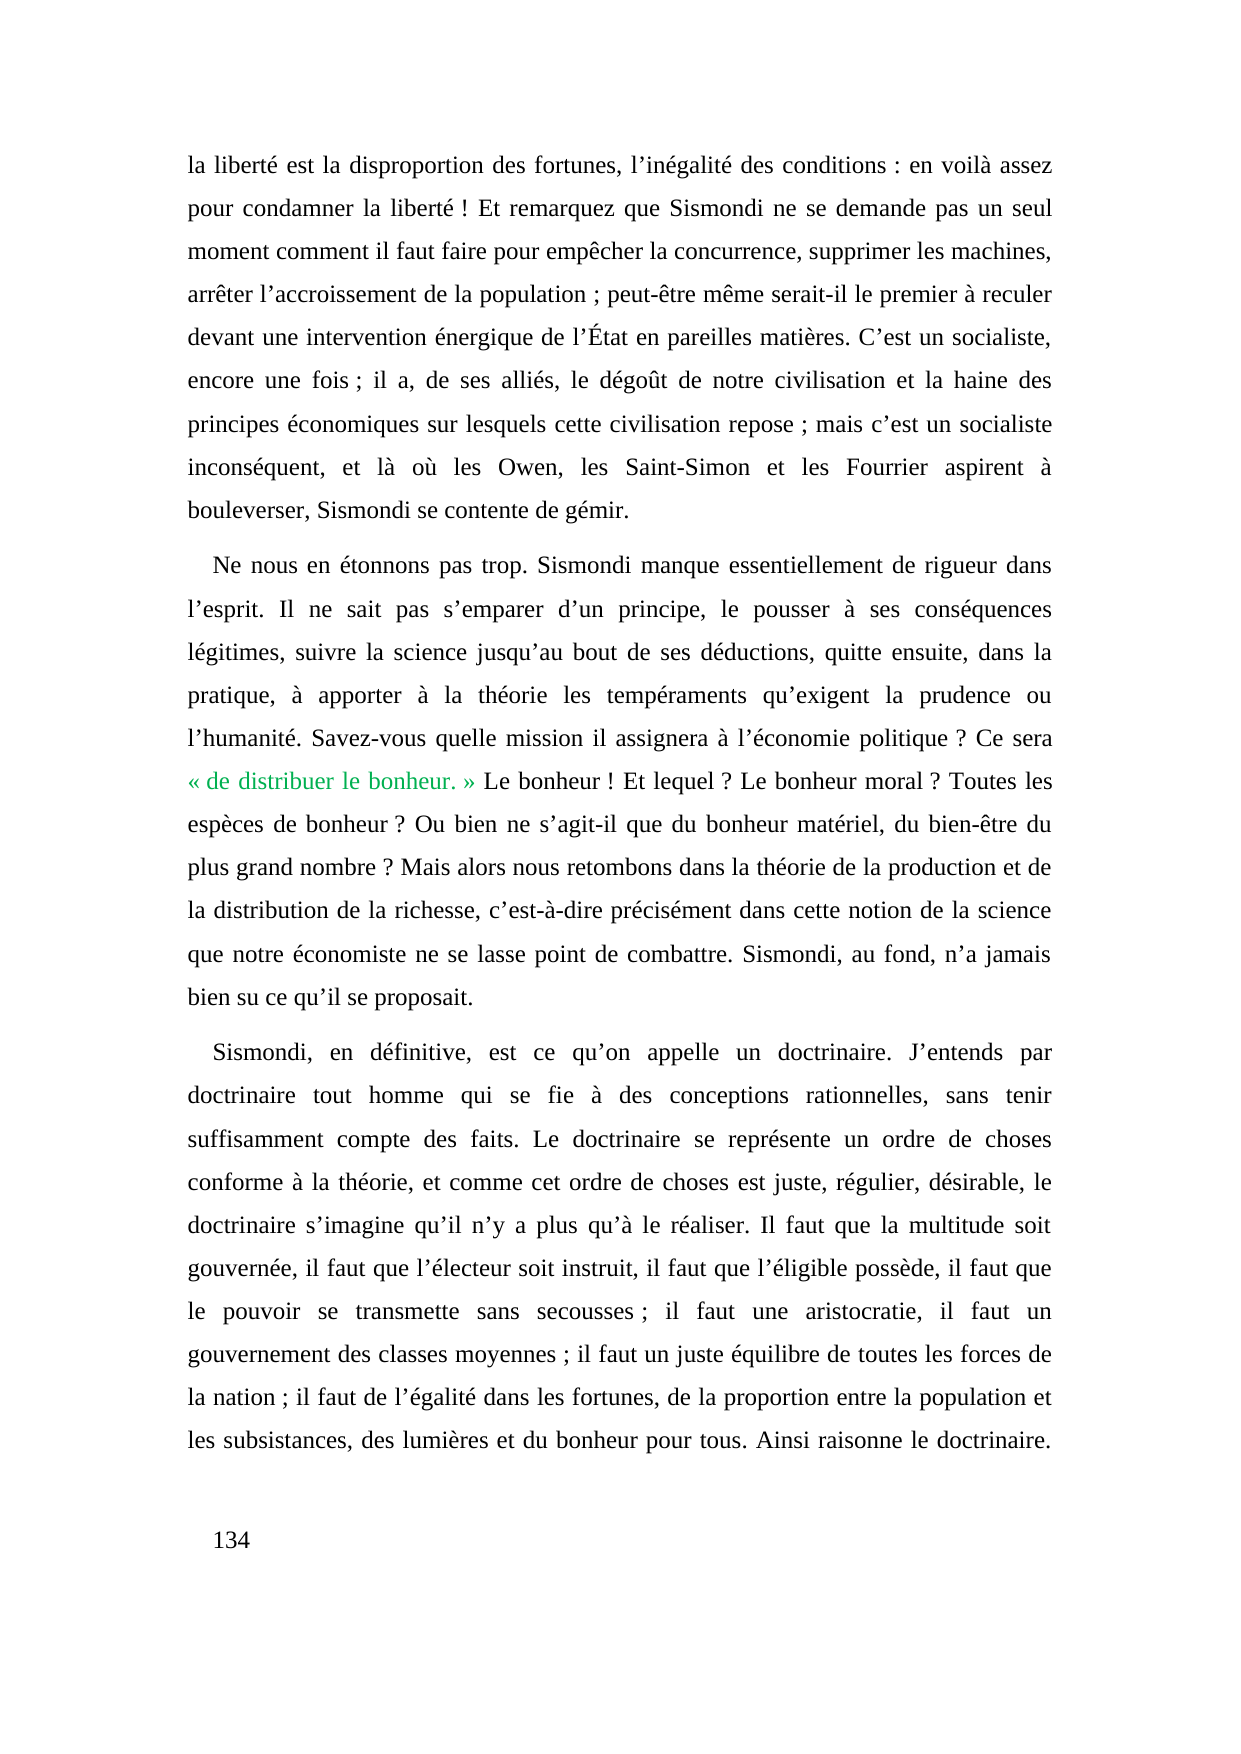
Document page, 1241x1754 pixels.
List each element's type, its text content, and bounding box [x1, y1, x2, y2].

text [187, 1037, 1053, 1454]
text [187, 150, 1053, 524]
text Ne nous en étonnons pas trop. Sismondi manque essentiellement de rigueur dans l’esprit. Il ne sait pas s’emparer d’un principe, le pousser à ses conséquences légitimes, suivre la science jusqu’au bout de ses déductions, quitte ensuite, dans la pratique, à apporter à la théorie les tempéraments qu’exigent la prudence ou l’humanité. Savez-vous quelle mission il assignera à l’économie politique ? Ce sera « de distribuer le bonheur. » Le bonheur ! Et lequel ? Le bonheur moral ? Toutes les espèces de bonheur ? Ou bien ne s’agit-il que du bonheur matériel, du bien-être du plus grand nombre ? Mais alors nous retombons dans la théorie de la production et de la distribution de la richesse, c’est-à-dire précisément dans cette notion de la science que notre économiste ne se lasse point de combattre. Sismondi, au fond, n’a jamais bien su ce qu’il se proposait. [187, 551, 1053, 1011]
